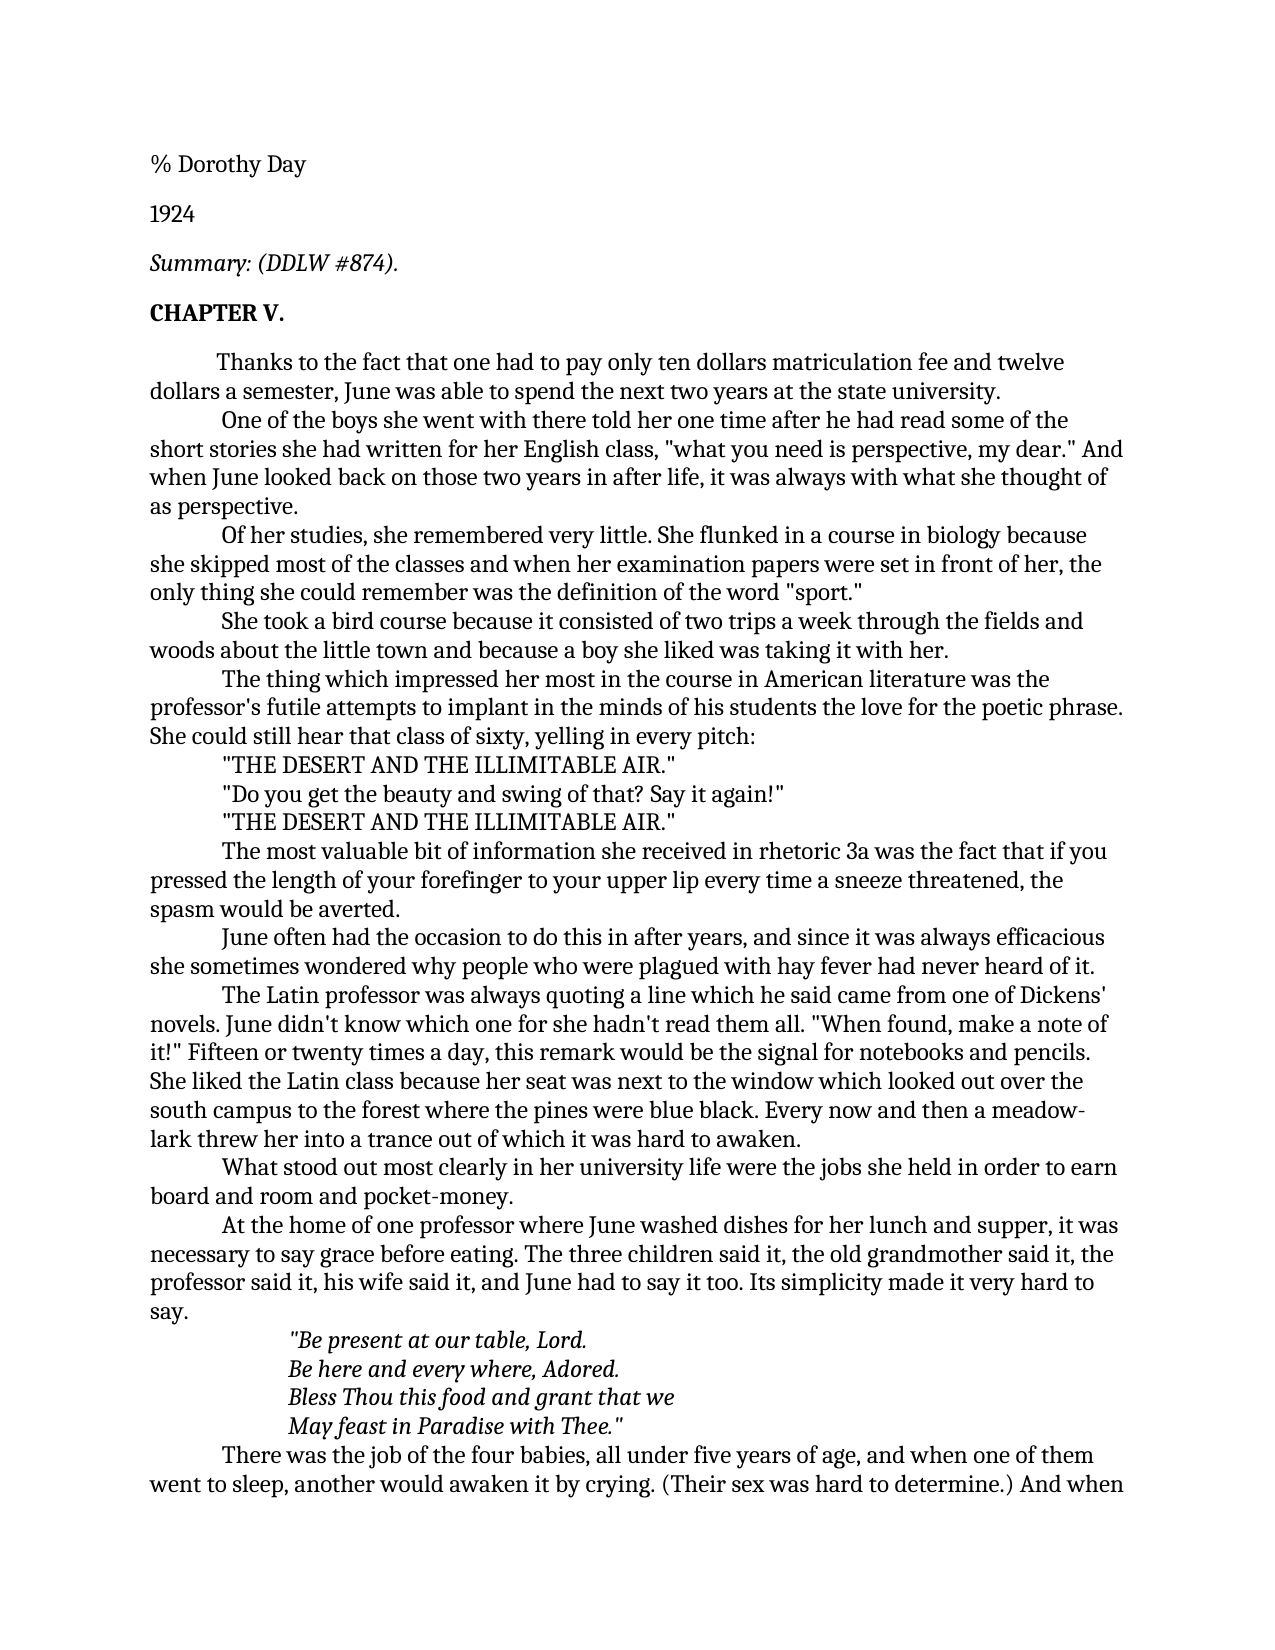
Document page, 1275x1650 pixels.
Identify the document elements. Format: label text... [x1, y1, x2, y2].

text Summary: (DDLW #874). [150, 249, 1125, 278]
text 1924 [150, 199, 1125, 228]
text % Dorothy Day [150, 150, 1125, 179]
text CHAPTER V. [150, 299, 1125, 327]
